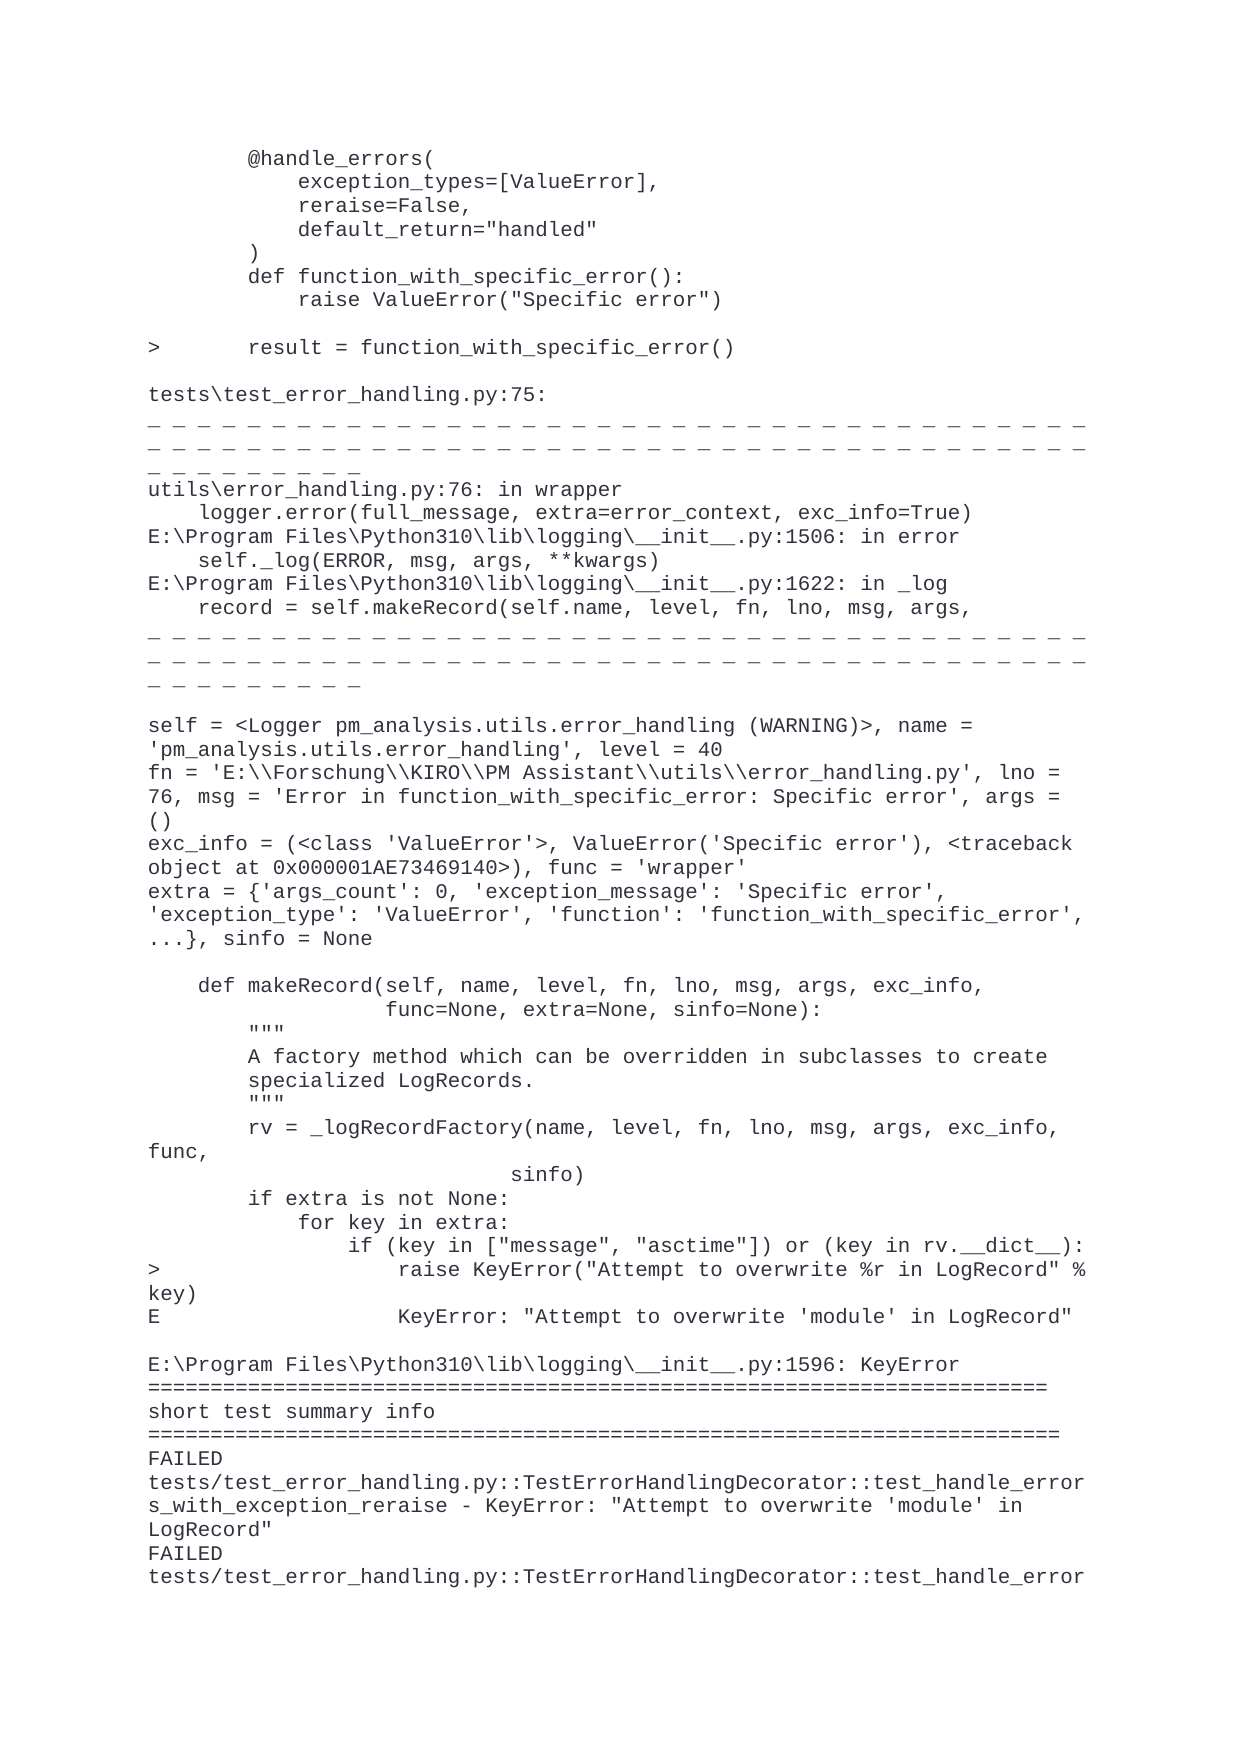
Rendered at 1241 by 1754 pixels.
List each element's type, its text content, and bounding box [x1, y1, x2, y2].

text _ _ _ _ _ _ _ _ _ _ _ _ _ _ _ _ _ _ _ _ _ _ _ _ _ _ _ _ _ _ _ _ _ _ _ _ _ _ _ _ _ _ _ _ _ _ _ _ _ _ _ _ _ _ _ _ _ _ _ _ _ _ _ _ _ _ _ _ _ _ _ _ _ _ _ _ _ _ _ _ _ _ _ _ _ [148, 621, 1093, 691]
text ) [148, 242, 1093, 266]
text raise ValueError("Specific error") [148, 289, 1093, 313]
text A factory method which can be overridden in subclasses to create [148, 1046, 1093, 1070]
text E KeyError: "Attempt to overwrite 'module' in LogRecord" [148, 1306, 1093, 1330]
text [148, 1543, 1093, 1590]
text self = <Logger pm_analysis.utils.error_handling (WARNING)>, name = 'pm_analysis.utils.error_handling', level = 40 [148, 715, 1093, 762]
text E:\Program Files\Python310\lib\logging\__init__.py:1596: KeyError [148, 1353, 1093, 1377]
text E:\Program Files\Python310\lib\logging\__init__.py:1622: in _log [148, 573, 1093, 597]
text extra = {'args_count': 0, 'exception_message': 'Specific error', 'exception_type': 'ValueError', 'function': 'function_with_specific_error', ...}, sinfo = None [148, 881, 1093, 952]
text func=None, extra=None, sinfo=None): [148, 999, 1093, 1022]
text """ [148, 1022, 1093, 1046]
text @handle_errors( [148, 148, 1093, 171]
text > raise KeyError("Attempt to overwrite %r in LogRecord" % key) [148, 1259, 1093, 1306]
text tests\test_error_handling.py:75: [148, 384, 1093, 408]
text reraise=False, [148, 195, 1093, 218]
text > result = function_with_specific_error() [148, 337, 1093, 360]
text record = self.makeRecord(self.name, level, fn, lno, msg, args, [148, 597, 1093, 621]
text """ [148, 1093, 1093, 1117]
text def makeRecord(self, name, level, fn, lno, msg, args, exc_info, [148, 975, 1093, 999]
text logger.error(full_message, extra=error_context, exc_info=True) [148, 502, 1093, 526]
text default_return="handled" [148, 218, 1093, 242]
text rv = _logRecordFactory(name, level, fn, lno, msg, args, exc_info, func, [148, 1117, 1093, 1164]
text FAILED tests/test_error_handling.py::TestErrorHandlingDecorator::test_handle_errors_with_exception_reraise - KeyError: "Attempt to overwrite 'module' in LogRecord" [148, 1448, 1093, 1543]
text E:\Program Files\Python310\lib\logging\__init__.py:1506: in error [148, 526, 1093, 549]
text self._log(ERROR, msg, args, **kwargs) [148, 549, 1093, 573]
text fn = 'E:\\Forschung\\KIRO\\PM Assistant\\utils\\error_handling.py', lno = 76, msg = 'Error in function_with_specific_error: Specific error', args = () [148, 762, 1093, 833]
text utils\error_handling.py:76: in wrapper [148, 479, 1093, 502]
text specialized LogRecords. [148, 1070, 1093, 1093]
text for key in extra: [148, 1212, 1093, 1235]
text _ _ _ _ _ _ _ _ _ _ _ _ _ _ _ _ _ _ _ _ _ _ _ _ _ _ _ _ _ _ _ _ _ _ _ _ _ _ _ _ _ _ _ _ _ _ _ _ _ _ _ _ _ _ _ _ _ _ _ _ _ _ _ _ _ _ _ _ _ _ _ _ _ _ _ _ _ _ _ _ _ _ _ _ _ [148, 408, 1093, 479]
text def function_with_specific_error(): [148, 266, 1093, 289]
text if (key in ["message", "asctime"]) or (key in rv.__dict__): [148, 1235, 1093, 1259]
text sinfo) [148, 1164, 1093, 1188]
text exception_types=[ValueError], [148, 171, 1093, 195]
text if extra is not None: [148, 1188, 1093, 1212]
text exc_info = (<class 'ValueError'>, ValueError('Specific error'), <traceback object at 0x000001AE73469140>), func = 'wrapper' [148, 833, 1093, 881]
text ======================================================================== short test summary info ========================================================================= [148, 1377, 1093, 1448]
